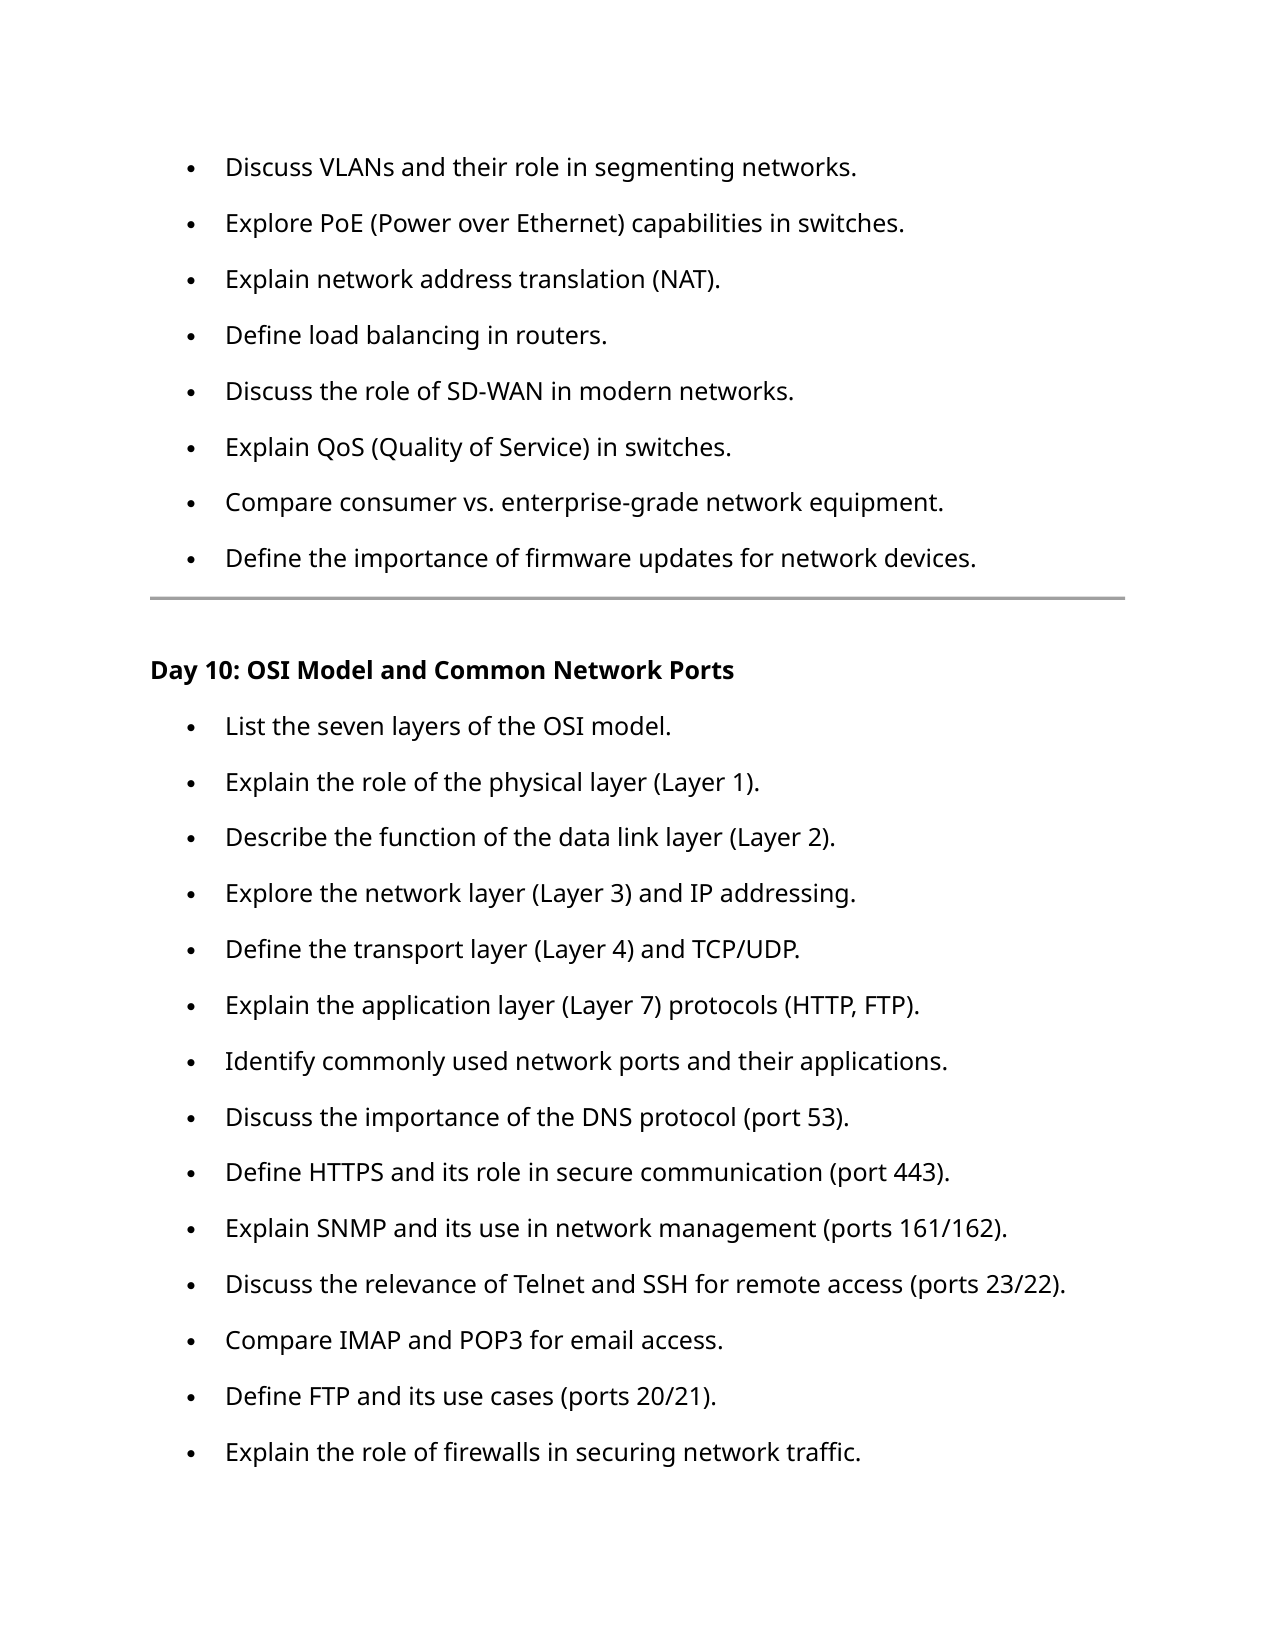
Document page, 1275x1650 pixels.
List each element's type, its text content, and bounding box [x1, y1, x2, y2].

text Day 10: OSI Model and Common Network Ports [150, 652, 1125, 687]
list Compare IMAP and POP3 for email access. [187, 1322, 1125, 1357]
list Explain SNMP and its use in network management (ports 161/162). [187, 1211, 1125, 1245]
list Discuss VLANs and their role in segmenting networks. [187, 150, 1125, 184]
list Define HTTPS and its role in secure communication (port 443). [187, 1155, 1125, 1189]
list Explain the application layer (Layer 7) protocols (HTTP, FTP). [187, 987, 1125, 1022]
list Explain network address translation (NAT). [187, 262, 1125, 296]
list Discuss the importance of the DNS protocol (port 53). [187, 1099, 1125, 1133]
list Identify commonly used network ports and their applications. [187, 1043, 1125, 1077]
list Compare consumer vs. enterprise-grade network equipment. [187, 485, 1125, 519]
list Define load balancing in routers. [187, 317, 1125, 352]
list List the seven layers of the OSI model. [187, 708, 1125, 742]
list Explain the role of the physical layer (Layer 1). [187, 764, 1125, 798]
list Explain QoS (Quality of Service) in switches. [187, 429, 1125, 463]
list Explain the role of firewalls in securing network traffic. [187, 1434, 1125, 1468]
list Discuss the relevance of Telnet and SSH for remote access (ports 23/22). [187, 1267, 1125, 1301]
list Define the importance of firmware updates for network devices. [187, 541, 1125, 575]
list Explore PoE (Power over Ethernet) capabilities in switches. [187, 206, 1125, 240]
list Explore the network layer (Layer 3) and IP addressing. [187, 876, 1125, 910]
list Define FTP and its use cases (ports 20/21). [187, 1378, 1125, 1412]
list Describe the function of the data link layer (Layer 2). [187, 820, 1125, 854]
list Discuss the role of SD-WAN in modern networks. [187, 373, 1125, 407]
list Define the transport layer (Layer 4) and TCP/UDP. [187, 932, 1125, 966]
